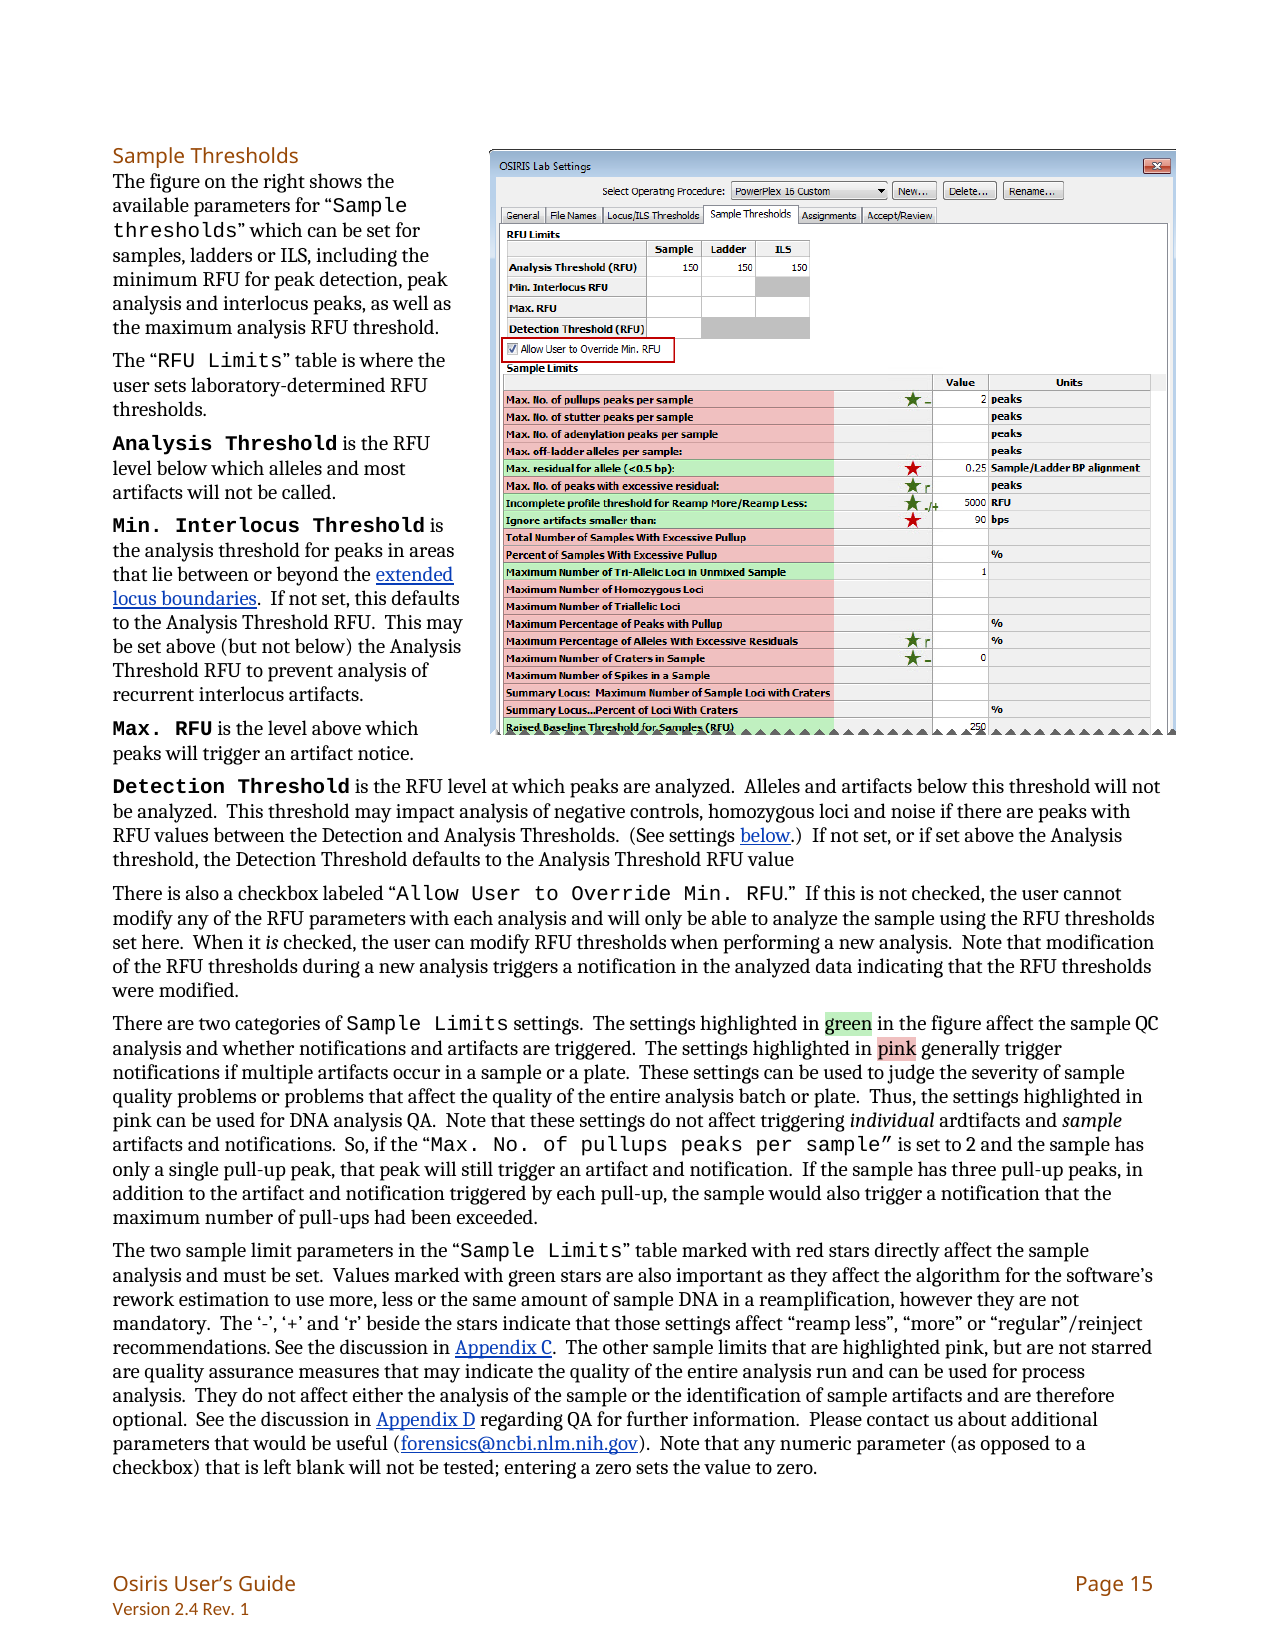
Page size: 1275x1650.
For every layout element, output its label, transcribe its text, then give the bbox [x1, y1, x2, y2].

text There is also a checkbox labeled “Allow User to Override Min. RFU.” If this is not checked, the user cannot modify any of the RFU parameters with each analysis and will only be able to analyze the sample using the RFU thresholds set here. When it is checked, the user can modify RFU thresholds when performing a new analysis. Note that modification of the RFU thresholds during a new analysis triggers a notification in the analyzed data indicating that the RFU thresholds were modified. [112, 881, 1162, 1002]
subtitle Sample Thresholds [112, 141, 1162, 170]
text Detection Threshold is the RFU level at which peaks are analyzed. Alleles and artifacts below this threshold will not be analyzed. This threshold may impact analysis of negative controls, homozygous loci and noise if there are peaks with RFU values between the Detection and Analysis Thresholds. (See settings below.) If not set, or if set above the Analysis threshold, the Detection Threshold defaults to the Analysis Threshold RFU value [112, 775, 1162, 872]
text The figure on the right shows the available parameters for “Sample thresholds” which can be set for samples, ladders or ILS, including the minimum RFU for peak detection, peak analysis and interlocus peaks, as well as the maximum analysis RFU threshold. [112, 170, 488, 339]
text Max. RFU is the level above which peaks will trigger an artifact notice. [112, 716, 1162, 765]
picture [488, 149, 1176, 733]
text Min. Interlocus Threshold is the analysis threshold for peaks in areas that lie between or beyond the extended locus boundaries. If not set, this defaults to the Analysis Threshold RFU. This may be set above (but not below) the Analysis Threshold RFU to prevent analysis of recurrent interlocus artifacts. [112, 514, 488, 707]
text The “RFU Limits” table is where the user sets laboratory-determined RFU thresholds. [112, 349, 488, 422]
text The two sample limit parameters in the “Sample Limits” table marked with red stars directly affect the sample analysis and must be set. Values marked with green stars are also important as they affect the algorithm for the software’s rework estimation to use more, less or the same amount of sample DNA in a reamplification, however they are not mandatory. The ‘-’, ‘+’ and ‘r’ beside the stars indicate that those settings affect “reamp less”, “more” or “regular”/reinject recommendations. See the discussion in Appendix C. The other sample limits that are highlighted pink, but are not starred are quality assurance measures that may indicate the quality of the entire analysis run and can be used for process analysis. They do not affect either the analysis of the sample or the identification of sample artifacts and are therefore optional. See the discussion in Appendix D regarding QA for further information. Please contact us about additional parameters that would be useful (forensics@ncbi.nlm.nih.gov). Note that any numeric parameter (as opposed to a checkbox) that is left blank will not be tested; entering a zero sets the value to zero. [112, 1239, 1162, 1480]
text There are two categories of Sample Limits settings. The settings highlighted in green in the figure affect the sample QC analysis and whether notifications and artifacts are triggered. The settings highlighted in pink generally trigger notifications if multiple artifacts occur in a sample or a plate. These settings can be used to judge the severity of sample quality problems or problems that affect the quality of the entire analysis batch or plate. Thus, the settings highlighted in pink can be used for DNA analysis QA. Note that these settings do not affect triggering individual ardtifacts and sample artifacts and notifications. So, if the “Max. No. of pullups peaks per sample” is set to 2 and the sample has only a single pull-up peak, that peak will still trigger an artifact and notification. If the sample has three pull-up peaks, in addition to the artifact and notification triggered by each pull-up, the sample would also trigger a notification that the maximum number of pull-ups had been exceeded. [112, 1012, 1162, 1229]
text Analysis Threshold is the RFU level below which alleles and most artifacts will not be called. [112, 432, 488, 504]
